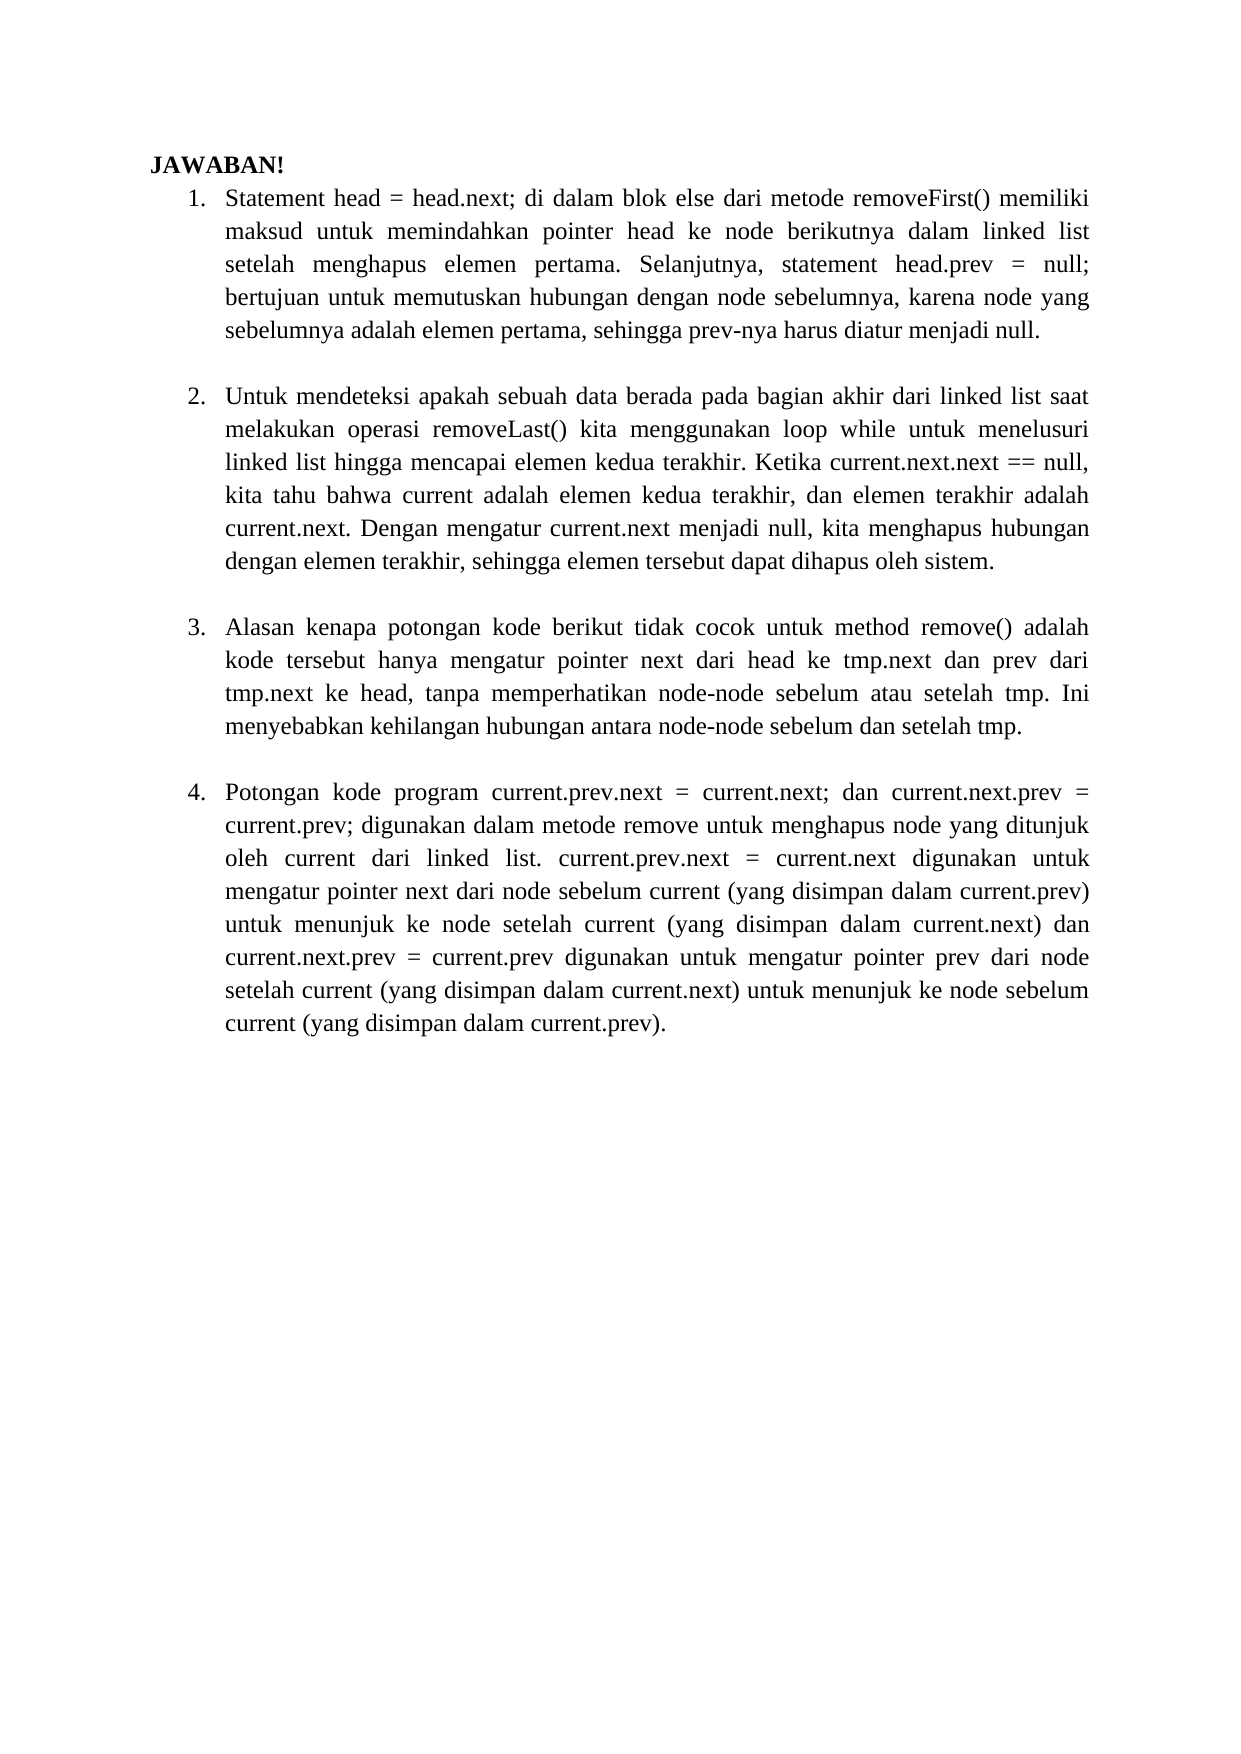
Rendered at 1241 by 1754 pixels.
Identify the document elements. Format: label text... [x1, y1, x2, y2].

text JAWABAN! [150, 150, 1090, 179]
list Alasan kenapa potongan kode berikut tidak cocok untuk method remove() adalah kode tersebut hanya mengatur pointer next dari head ke tmp.next dan prev dari tmp.next ke head, tanpa memperhatikan node-node sebelum atau setelah tmp. Ini menyebabkan kehilangan hubungan antara node-node sebelum dan setelah tmp. [187, 612, 1090, 740]
list Untuk mendeteksi apakah sebuah data berada pada bagian akhir dari linked list saat melakukan operasi removeLast() kita menggunakan loop while untuk menelusuri linked list hingga mencapai elemen kedua terakhir. Ketika current.next.next == null, kita tahu bahwa current adalah elemen kedua terakhir, dan elemen terakhir adalah current.next. Dengan mengatur current.next menjadi null, kita menghapus hubungan dengan elemen terakhir, sehingga elemen tersebut dapat dihapus oleh sistem. [187, 381, 1090, 575]
list Potongan kode program current.prev.next = current.next; dan current.next.prev = current.prev; digunakan dalam metode remove untuk menghapus node yang ditunjuk oleh current dari linked list. current.prev.next = current.next digunakan untuk mengatur pointer next dari node sebelum current (yang disimpan dalam current.prev) untuk menunjuk ke node setelah current (yang disimpan dalam current.next) dan current.next.prev = current.prev digunakan untuk mengatur pointer prev dari node setelah current (yang disimpan dalam current.next) untuk menunjuk ke node sebelum current (yang disimpan dalam current.prev). [187, 777, 1090, 1037]
list Statement head = head.next; di dalam blok else dari metode removeFirst() memiliki maksud untuk memindahkan pointer head ke node berikutnya dalam linked list setelah menghapus elemen pertama. Selanjutnya, statement head.prev = null; bertujuan untuk memutuskan hubungan dengan node sebelumnya, karena node yang sebelumnya adalah elemen pertama, sehingga prev-nya harus diatur menjadi null. [187, 183, 1090, 344]
